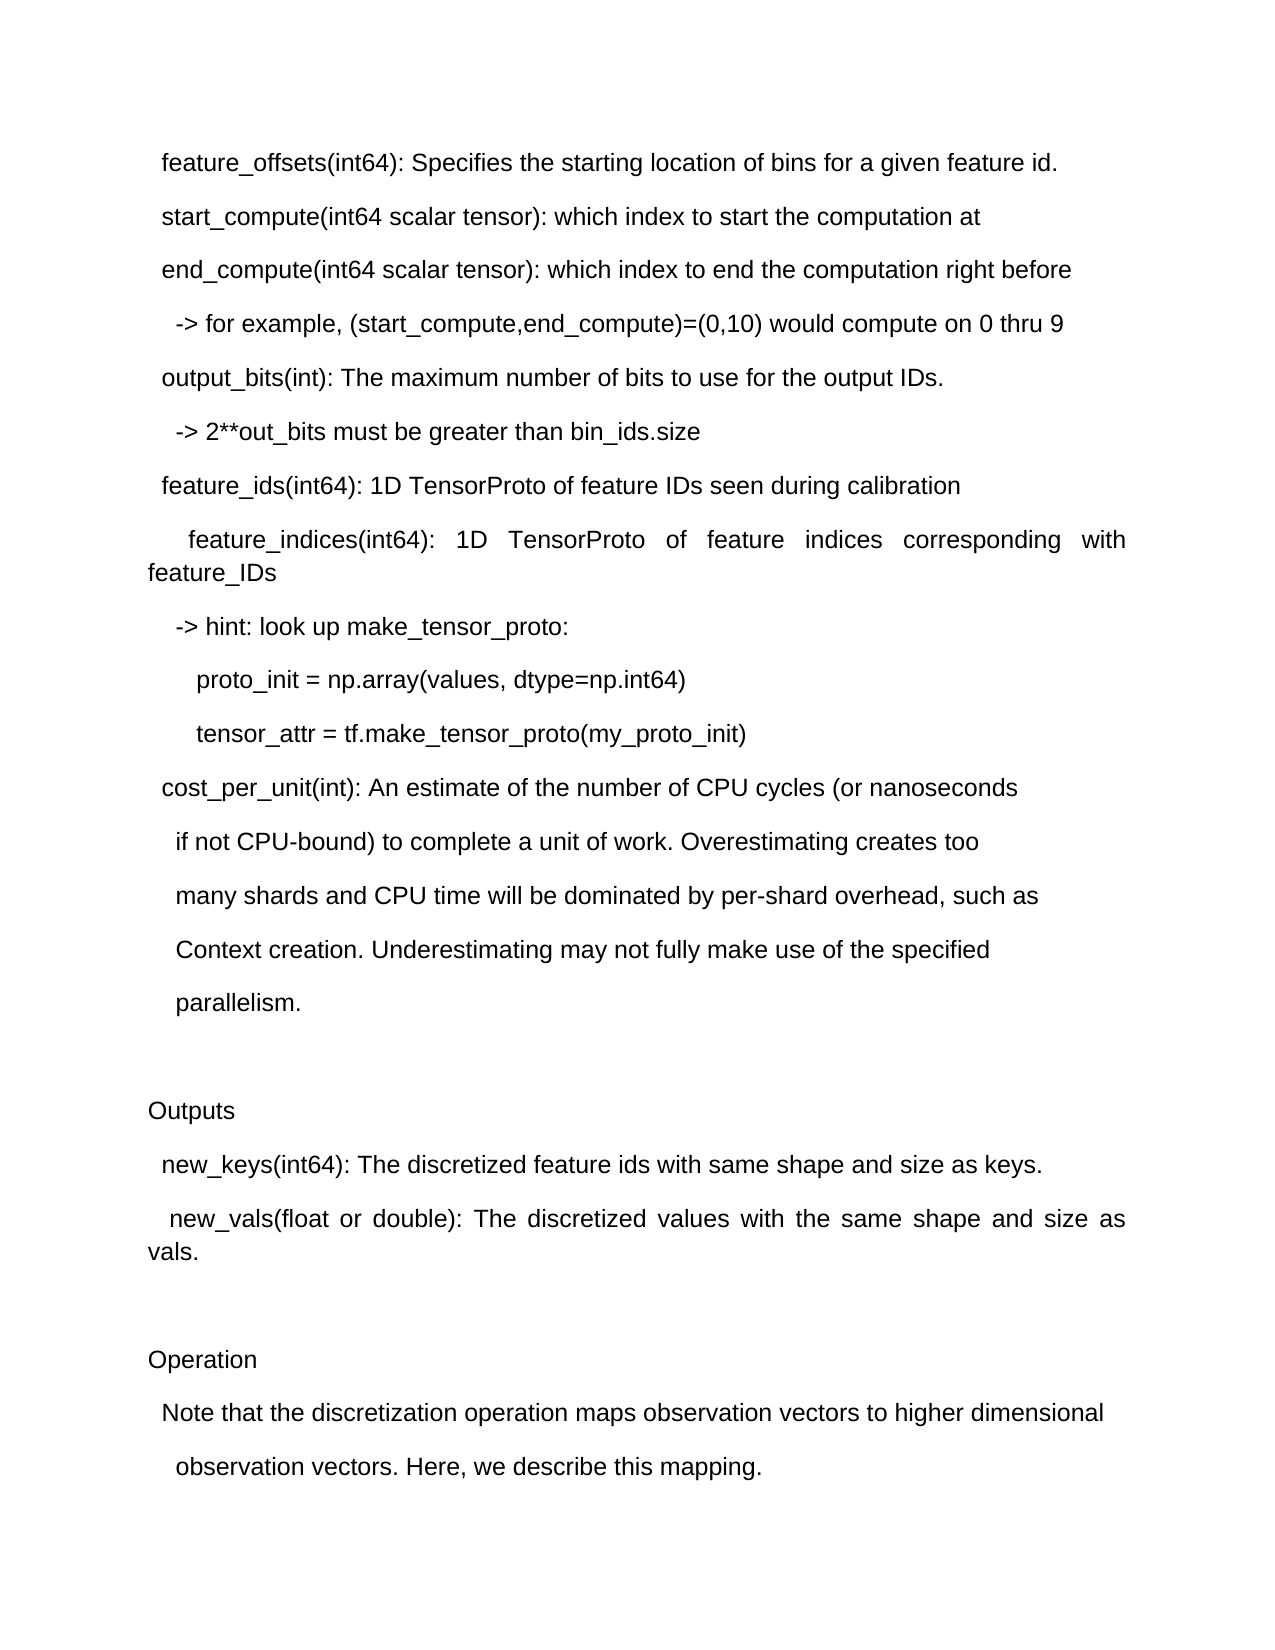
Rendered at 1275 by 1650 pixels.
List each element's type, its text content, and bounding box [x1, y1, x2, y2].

text tensor_attr = tf.make_tensor_proto(my_proto_init) [148, 719, 1127, 748]
text new_keys(int64): The discretized feature ids with same shape and size as keys. [148, 1150, 1127, 1179]
text proto_init = np.array(values, dtype=np.int64) [148, 665, 1127, 694]
text -> for example, (start_compute,end_compute)=(0,10) would compute on 0 thru 9 [148, 309, 1127, 338]
text feature_indices(int64): 1D TensorProto of feature indices corresponding with feature_IDs [148, 524, 1127, 586]
text end_compute(int64 scalar tensor): which index to end the computation right before [148, 255, 1127, 284]
text if not CPU-bound) to complete a unit of work. Overestimating creates too [148, 827, 1127, 856]
text many shards and CPU time will be dominated by per-shard overhead, such as [148, 881, 1127, 909]
text feature_ids(int64): 1D TensorProto of feature IDs seen during calibration [148, 471, 1127, 499]
text feature_offsets(int64): Specifies the starting location of bins for a given feature id. [148, 148, 1127, 176]
text cost_per_unit(int): An estimate of the number of CPU cycles (or nanoseconds [148, 773, 1127, 802]
text observation vectors. Here, we describe this mapping. [148, 1452, 1127, 1481]
text -> 2**out_bits must be greater than bin_ids.size [148, 417, 1127, 446]
text start_compute(int64 scalar tensor): which index to start the computation at [148, 201, 1127, 230]
text new_vals(float or double): The discretized values with the same shape and size as vals. [148, 1204, 1127, 1266]
text -> hint: look up make_tensor_proto: [148, 611, 1127, 640]
text Note that the discretization operation maps observation vectors to higher dimensional [148, 1398, 1127, 1427]
text parallelism. [148, 988, 1127, 1017]
text output_bits(int): The maximum number of bits to use for the output IDs. [148, 363, 1127, 392]
text Outputs [148, 1096, 1127, 1125]
text Operation [148, 1344, 1127, 1373]
text Context creation. Underestimating may not fully make use of the specified [148, 934, 1127, 963]
